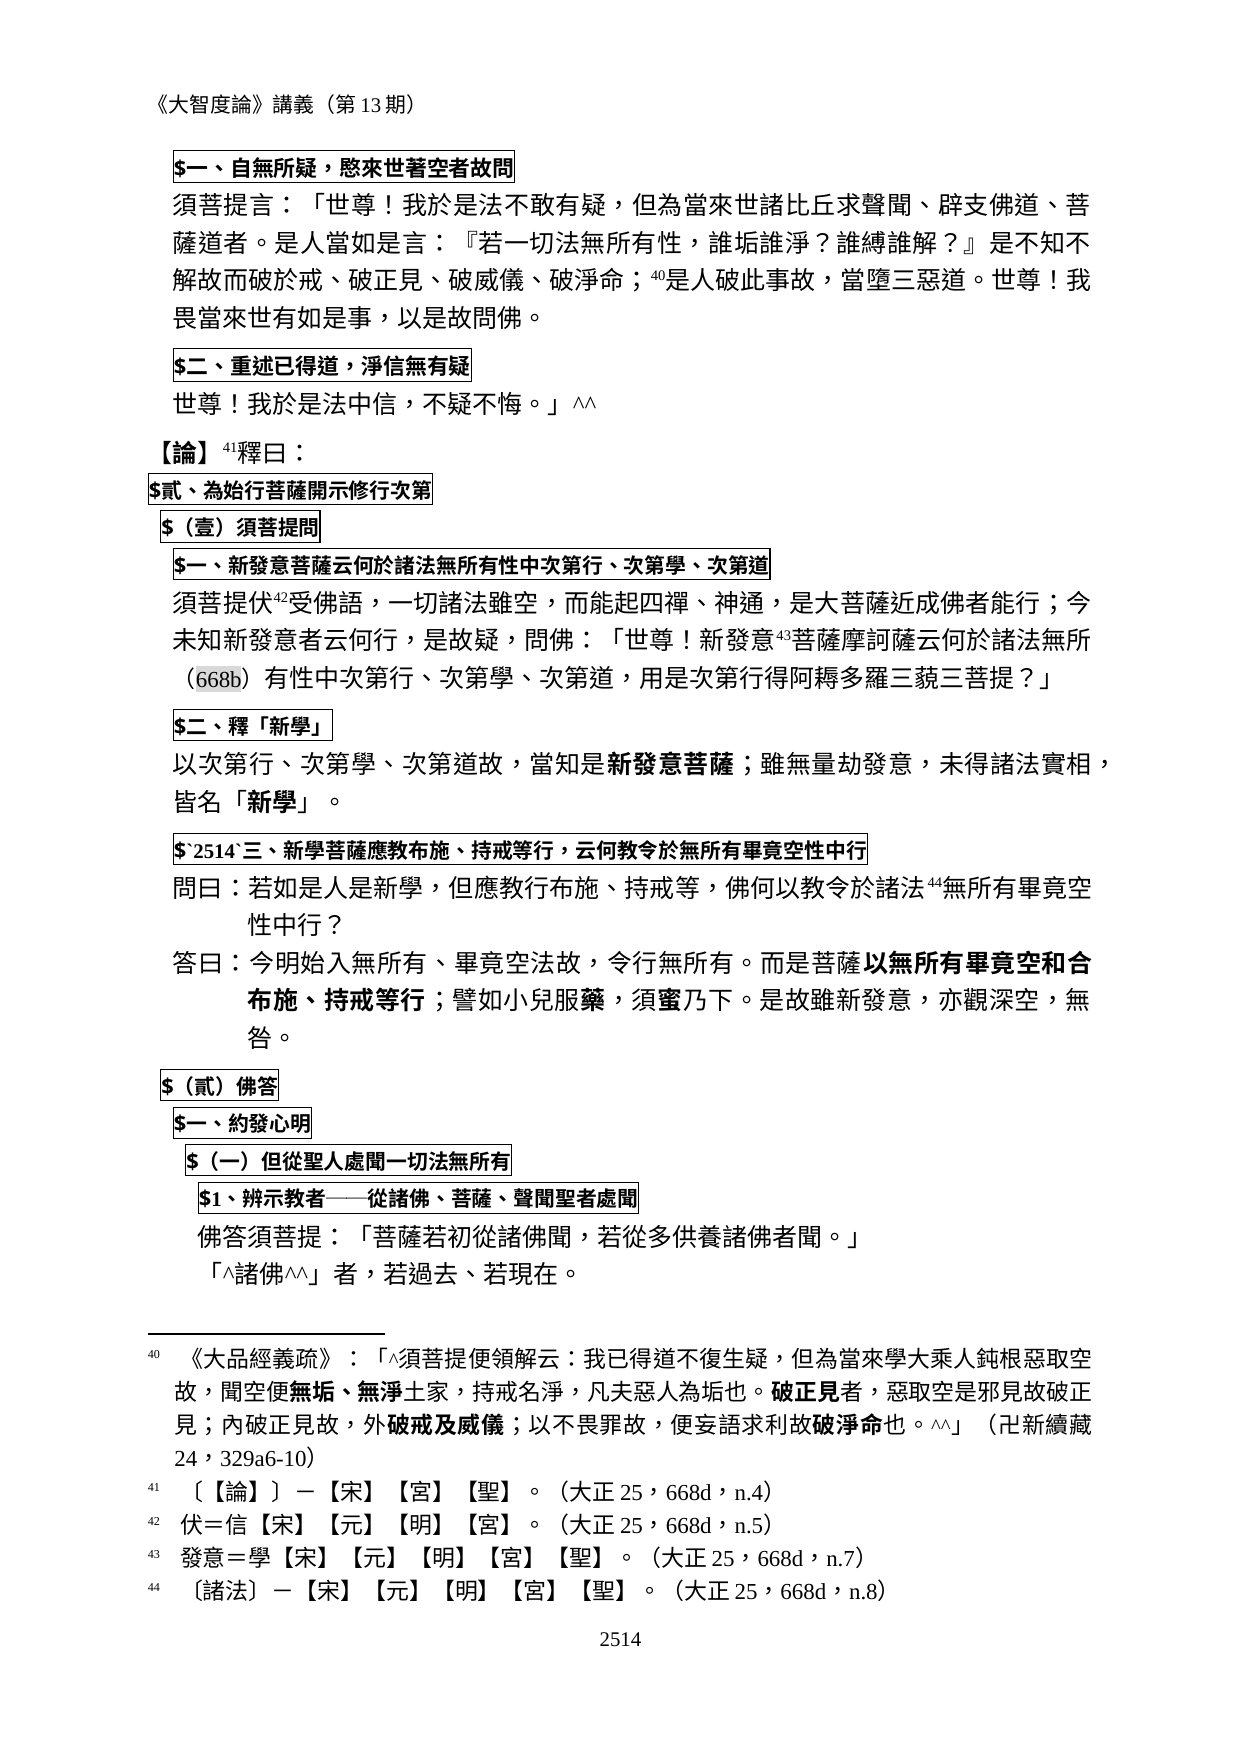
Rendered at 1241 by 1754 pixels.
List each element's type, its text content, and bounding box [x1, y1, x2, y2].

text $一、新發意菩薩云何於諸法無所有性中次第行、次第學、次第道 [173, 545, 1092, 583]
text $一、約發心明 [173, 1104, 1092, 1141]
text 【論】釋曰： [148, 433, 1092, 470]
text 問曰：若如是人是新學，但應教行布施、持戒等，佛何以教令於諸法無所有畢竟空性中行？ [173, 868, 1092, 943]
text $二、重述已得道，淨信無有疑 [173, 346, 1092, 384]
text $`2514`三、新學菩薩應教布施、持戒等行，云何教令於無所有畢竟空性中行 [173, 830, 1092, 868]
text 世尊！我於是法中信，不疑不悔。」^^ [173, 384, 1092, 421]
text 答曰：今明始入無所有、畢竟空法故，令行無所有。而是菩薩以無所有畢竟空和合布施、持戒等行；譬如小兒服藥，須蜜乃下。是故雖新發意，亦觀深空，無咎。 [173, 943, 1092, 1055]
text $二、釋「新學」 [173, 706, 1092, 744]
text $1、辨示教者──從諸佛、菩薩、聲聞聖者處聞 [198, 1179, 1092, 1216]
text $（壹）須菩提問 [160, 508, 1092, 545]
text 須菩提言：「世尊！我於是法不敢有疑，但為當來世諸比丘求聲聞、辟支佛道、菩薩道者。是人當如是言：『若一切法無所有性，誰垢誰淨？誰縛誰解？』是不知不解故而破於戒、破正見、破威儀、破淨命；是人破此事故，當墮三惡道。世尊！我畏當來世有如是事，以是故問佛。 [173, 185, 1092, 335]
text $一、自無所疑，愍來世著空者故問 [173, 148, 1092, 185]
text 佛答須菩提：「菩薩若初從諸佛聞，若從多供養諸佛者聞。」 [198, 1216, 1092, 1254]
text $（一）但從聖人處聞一切法無所有 [185, 1141, 1092, 1179]
text $貳、為始行菩薩開示修行次第 [148, 470, 1092, 508]
text $（貳）佛答 [160, 1066, 1092, 1104]
text 須菩提伏受佛語，一切諸法雖空，而能起四禪、神通，是大菩薩近成佛者能行；今未知新發意者云何行，是故疑，問佛：「世尊！新發意菩薩摩訶薩云何於諸法無所（668b）有性中次第行、次第學、次第道，用是次第行得阿耨多羅三藐三菩提？」 [173, 583, 1092, 695]
text 「^諸佛^^」者，若過去、若現在。 [198, 1254, 1092, 1291]
text 以次第行、次第學、次第道故，當知是新發意菩薩；雖無量劫發意，未得諸法實相，皆名「新學」。 [173, 744, 1092, 819]
